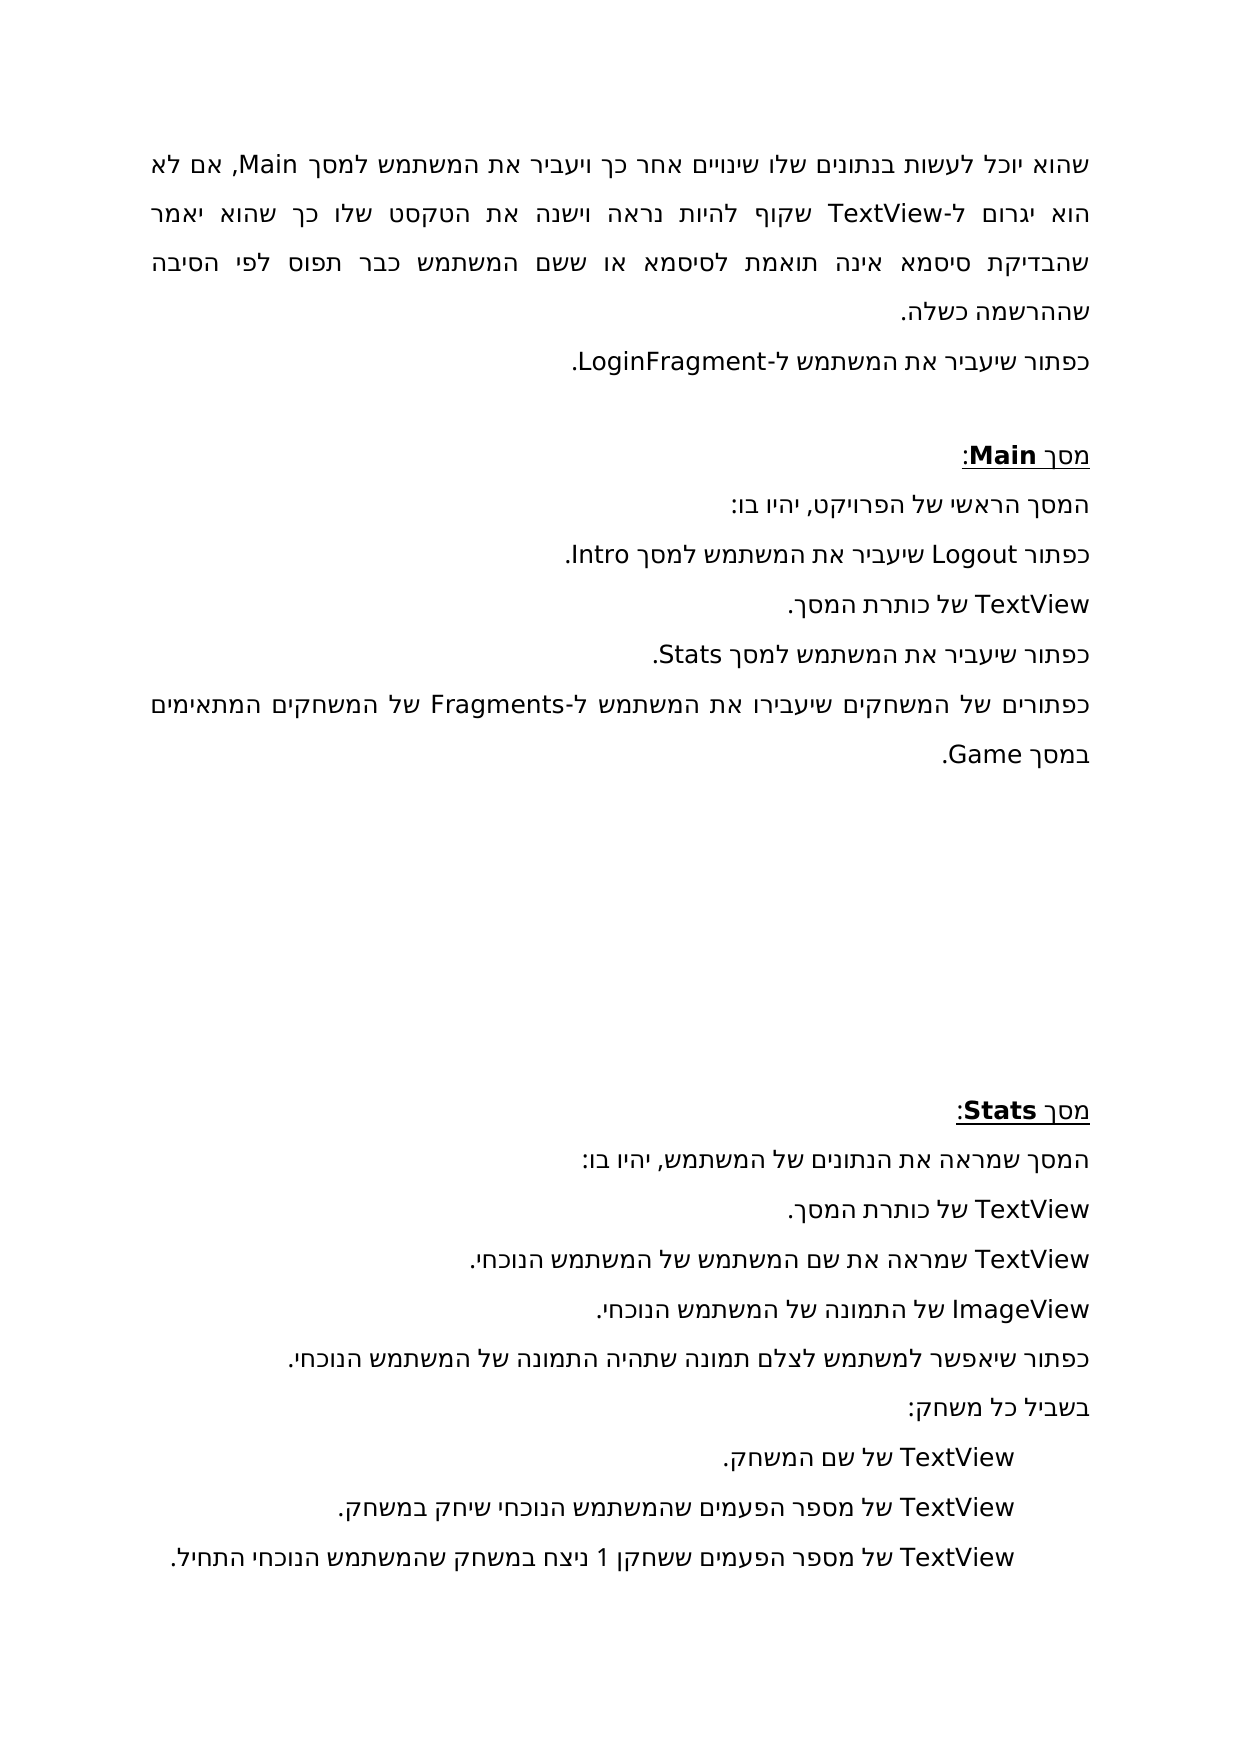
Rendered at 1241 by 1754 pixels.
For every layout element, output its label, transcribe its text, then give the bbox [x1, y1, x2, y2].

text כפתורים של המשחקים שיעבירו את המשתמש ל-Fragments של המשחקים המתאימים במסך Game. [150, 690, 1090, 773]
text TextView של כותרת המסך. [150, 1195, 1090, 1229]
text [150, 150, 1090, 331]
text המסך שמראה את הנתונים של המשתמש, יהיו בו: [150, 1146, 1090, 1179]
text מסך Stats: [150, 1096, 1090, 1130]
text TextView של כותרת המסך. [150, 590, 1090, 623]
text כפתור שיעביר את המשתמש למסך Stats. [150, 640, 1090, 673]
text ImageView של התמונה של המשתמש הנוכחי. [150, 1295, 1090, 1329]
text TextView של מספר הפעמים ששחקן 1 ניצח במשחק שהמשתמש הנוכחי התחיל. [150, 1543, 1090, 1577]
text בשביל כל משחק: [150, 1394, 1090, 1427]
text המסך הראשי של הפרויקט, יהיו בו: [150, 491, 1090, 524]
text TextView של מספר הפעמים שהמשתמש הנוכחי שיחק במשחק. [150, 1493, 1090, 1527]
text כפתור Logout שיעביר את המשתמש למסך Intro. [150, 540, 1090, 573]
text TextView שמראה את שם המשתמש של המשתמש הנוכחי. [150, 1245, 1090, 1279]
text מסך Main: [150, 441, 1090, 474]
text כפתור שיאפשר למשתמש לצלם תמונה שתהיה התמונה של המשתמש הנוכחי. [150, 1346, 1090, 1378]
text כפתור שיעביר את המשתמש ל-LoginFragment. [150, 347, 1090, 381]
text TextView של שם המשחק. [150, 1443, 1090, 1477]
